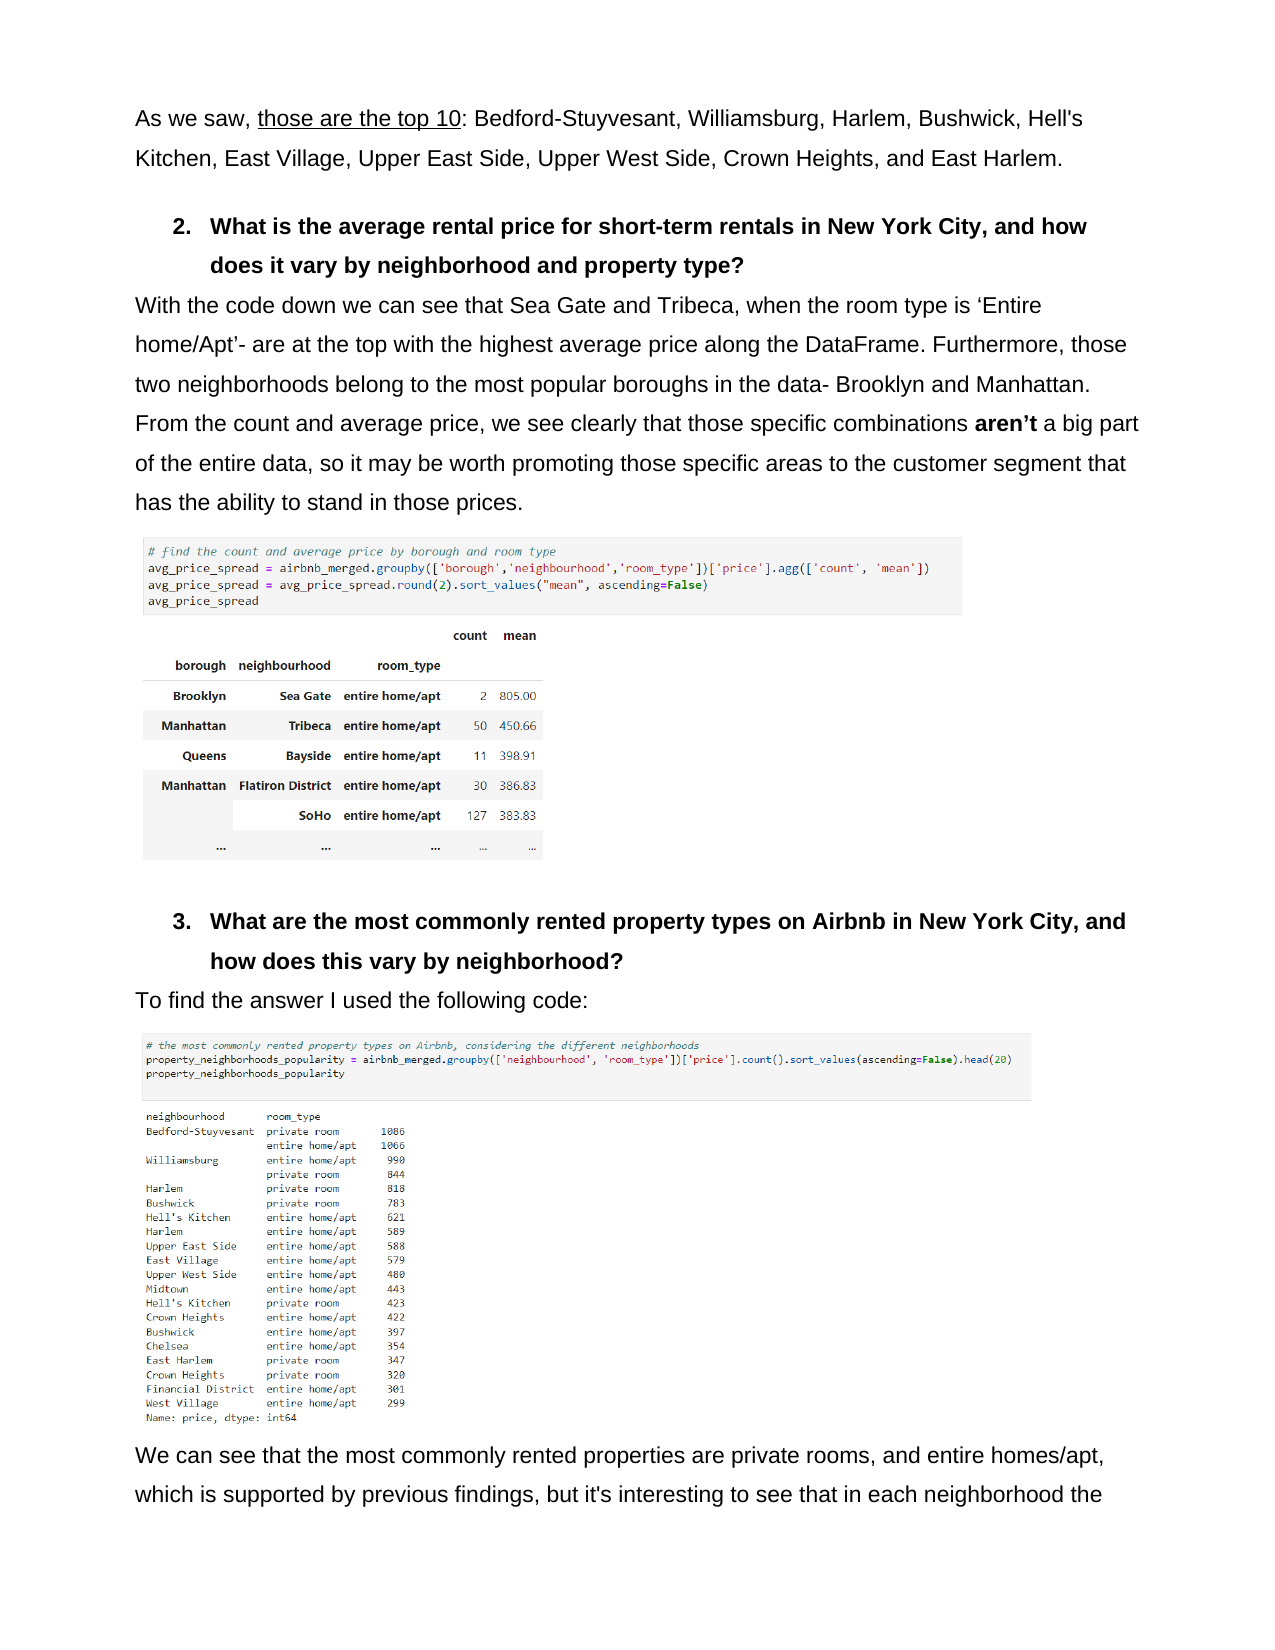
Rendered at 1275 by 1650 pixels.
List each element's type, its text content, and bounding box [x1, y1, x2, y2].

list What is the average rental price for short-term rentals in New York City, and how does it vary by neighborhood and property type? [172, 213, 1140, 278]
text With the code down we can see that Sea Gate and Tribeca, when the room type is ‘Entire home/Apt’- are at the top with the highest average price along the DataFrame. Furthermore, those two neighborhoods belong to the most popular boroughs in the data- Brooklyn and Manhattan. From the count and average price, we see clearly that those specific combinations aren’t a big part of the entire data, so it may be worth promoting those specific areas to the customer segment that has the ability to stand in those prices. [135, 292, 1140, 515]
text To find the answer I used the following code: [135, 987, 1140, 1013]
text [135, 1442, 1140, 1508]
picture [135, 1026, 1032, 1428]
text As we saw, those are the top 10: Bedford-Stuyvesant, Williamsburg, Harlem, Bushwick, Hell's Kitchen, East Village, Upper East Side, Upper West Side, Crown Heights, and East Harlem. [135, 105, 1140, 171]
list What are the most commonly rented property types on Airbnb in New York City, and how does this vary by neighborhood? [172, 908, 1140, 974]
picture [135, 528, 963, 866]
